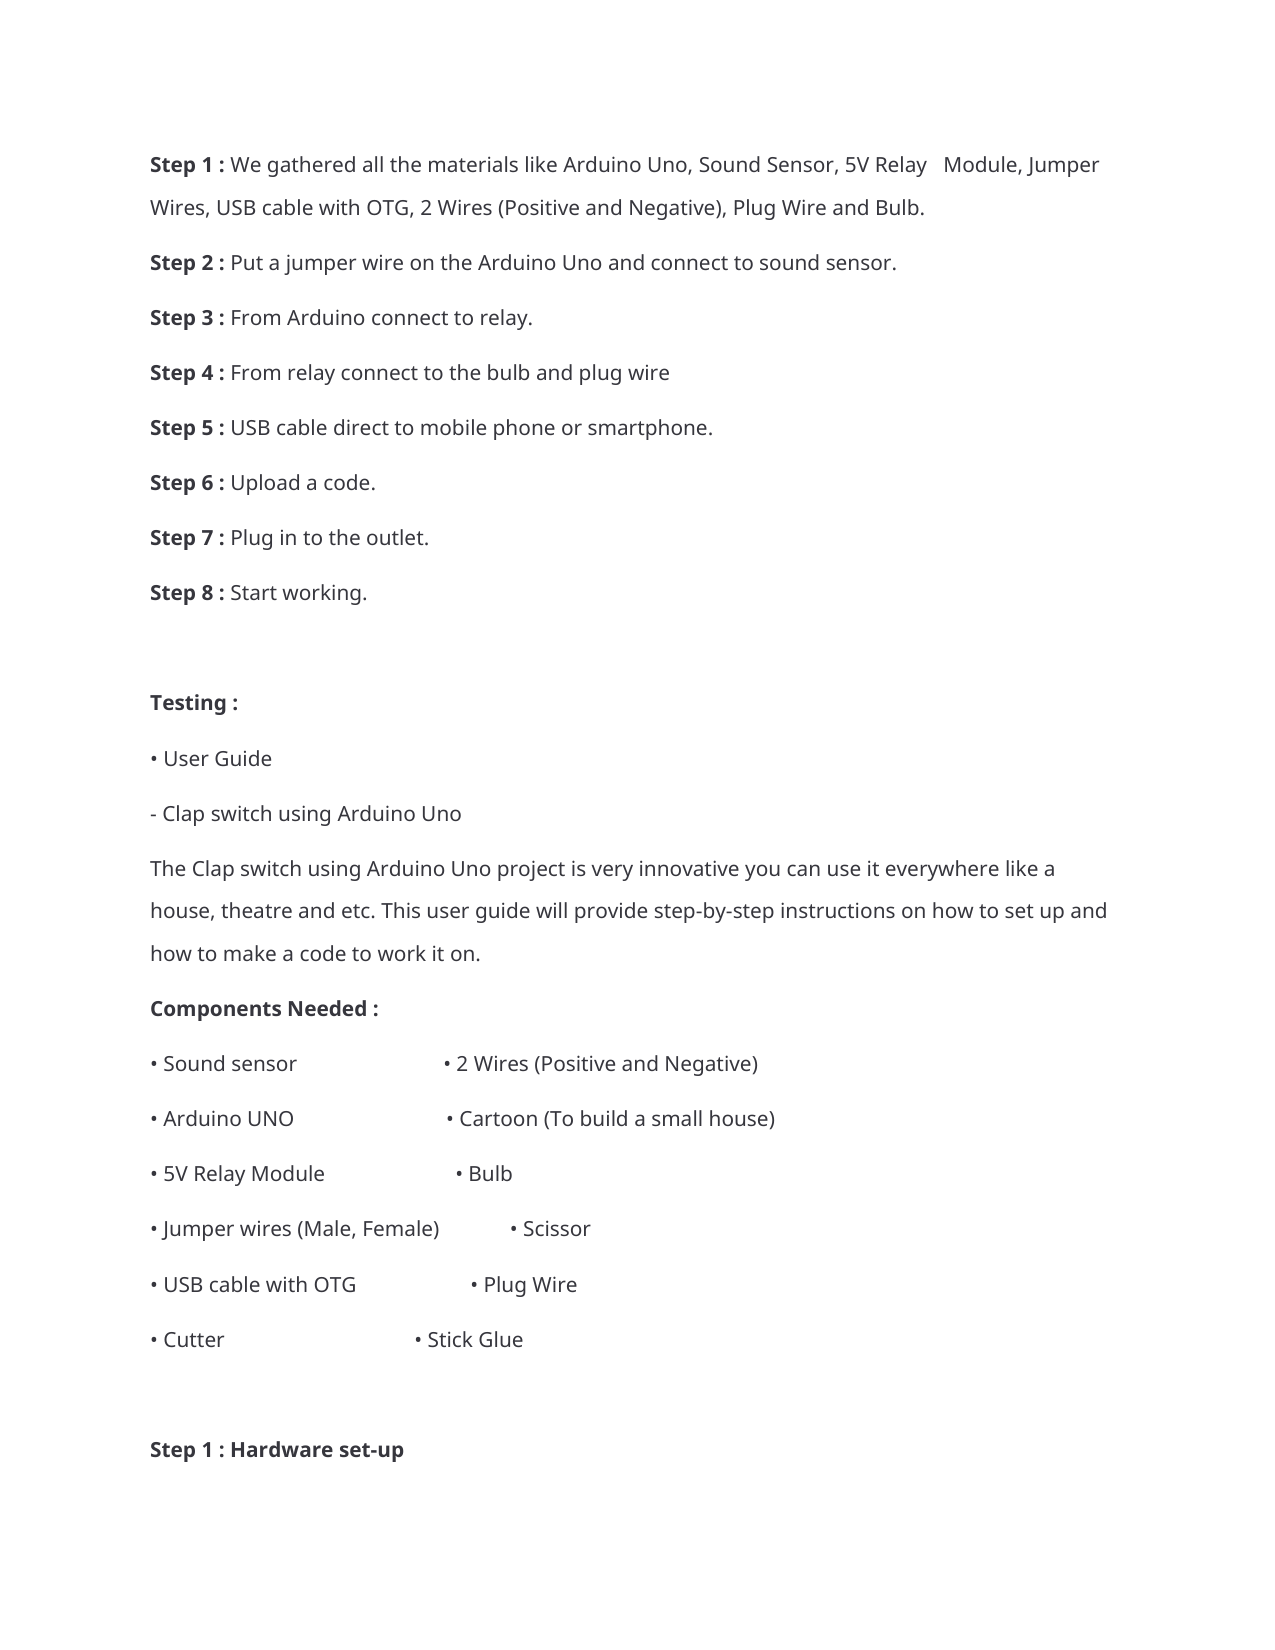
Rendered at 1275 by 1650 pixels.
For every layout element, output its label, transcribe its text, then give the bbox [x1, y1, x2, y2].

text • User Guide [150, 744, 1125, 772]
text • 5V Relay Module • Bulb [150, 1159, 1125, 1188]
text • Sound sensor • 2 Wires (Positive and Negative) [150, 1049, 1125, 1078]
text Testing : [150, 688, 1125, 717]
text The Clap switch using Arduino Uno project is very innovative you can use it everywhere like a house, theatre and etc. This user guide will provide step-by-step instructions on how to set up and how to make a code to work it on. [150, 854, 1125, 967]
text - Clap switch using Arduino Uno [150, 799, 1125, 827]
text Step 8 : Start working. [150, 578, 1125, 607]
text • Jumper wires (Male, Female) • Scissor [150, 1214, 1125, 1243]
text Step 3 : From Arduino connect to relay. [150, 303, 1125, 331]
text Step 6 : Upload a code. [150, 468, 1125, 497]
text • USB cable with OTG • Plug Wire [150, 1270, 1125, 1298]
text • Arduino UNO • Cartoon (To build a small house) [150, 1104, 1125, 1133]
text Step 2 : Put a jumper wire on the Arduino Uno and connect to sound sensor. [150, 248, 1125, 276]
text Step 7 : Plug in to the outlet. [150, 523, 1125, 552]
text Step 5 : USB cable direct to mobile phone or smartphone. [150, 413, 1125, 441]
text Step 1 : Hardware set-up [150, 1435, 1125, 1463]
text Step 1 : We gathered all the materials like Arduino Uno, Sound Sensor, 5V Relay Module, Jumper Wires, USB cable with OTG, 2 Wires (Positive and Negative), Plug Wire and Bulb. [150, 150, 1125, 221]
text • Cutter • Stick Glue [150, 1325, 1125, 1353]
text Step 4 : From relay connect to the bulb and plug wire [150, 358, 1125, 386]
text Components Needed : [150, 994, 1125, 1023]
